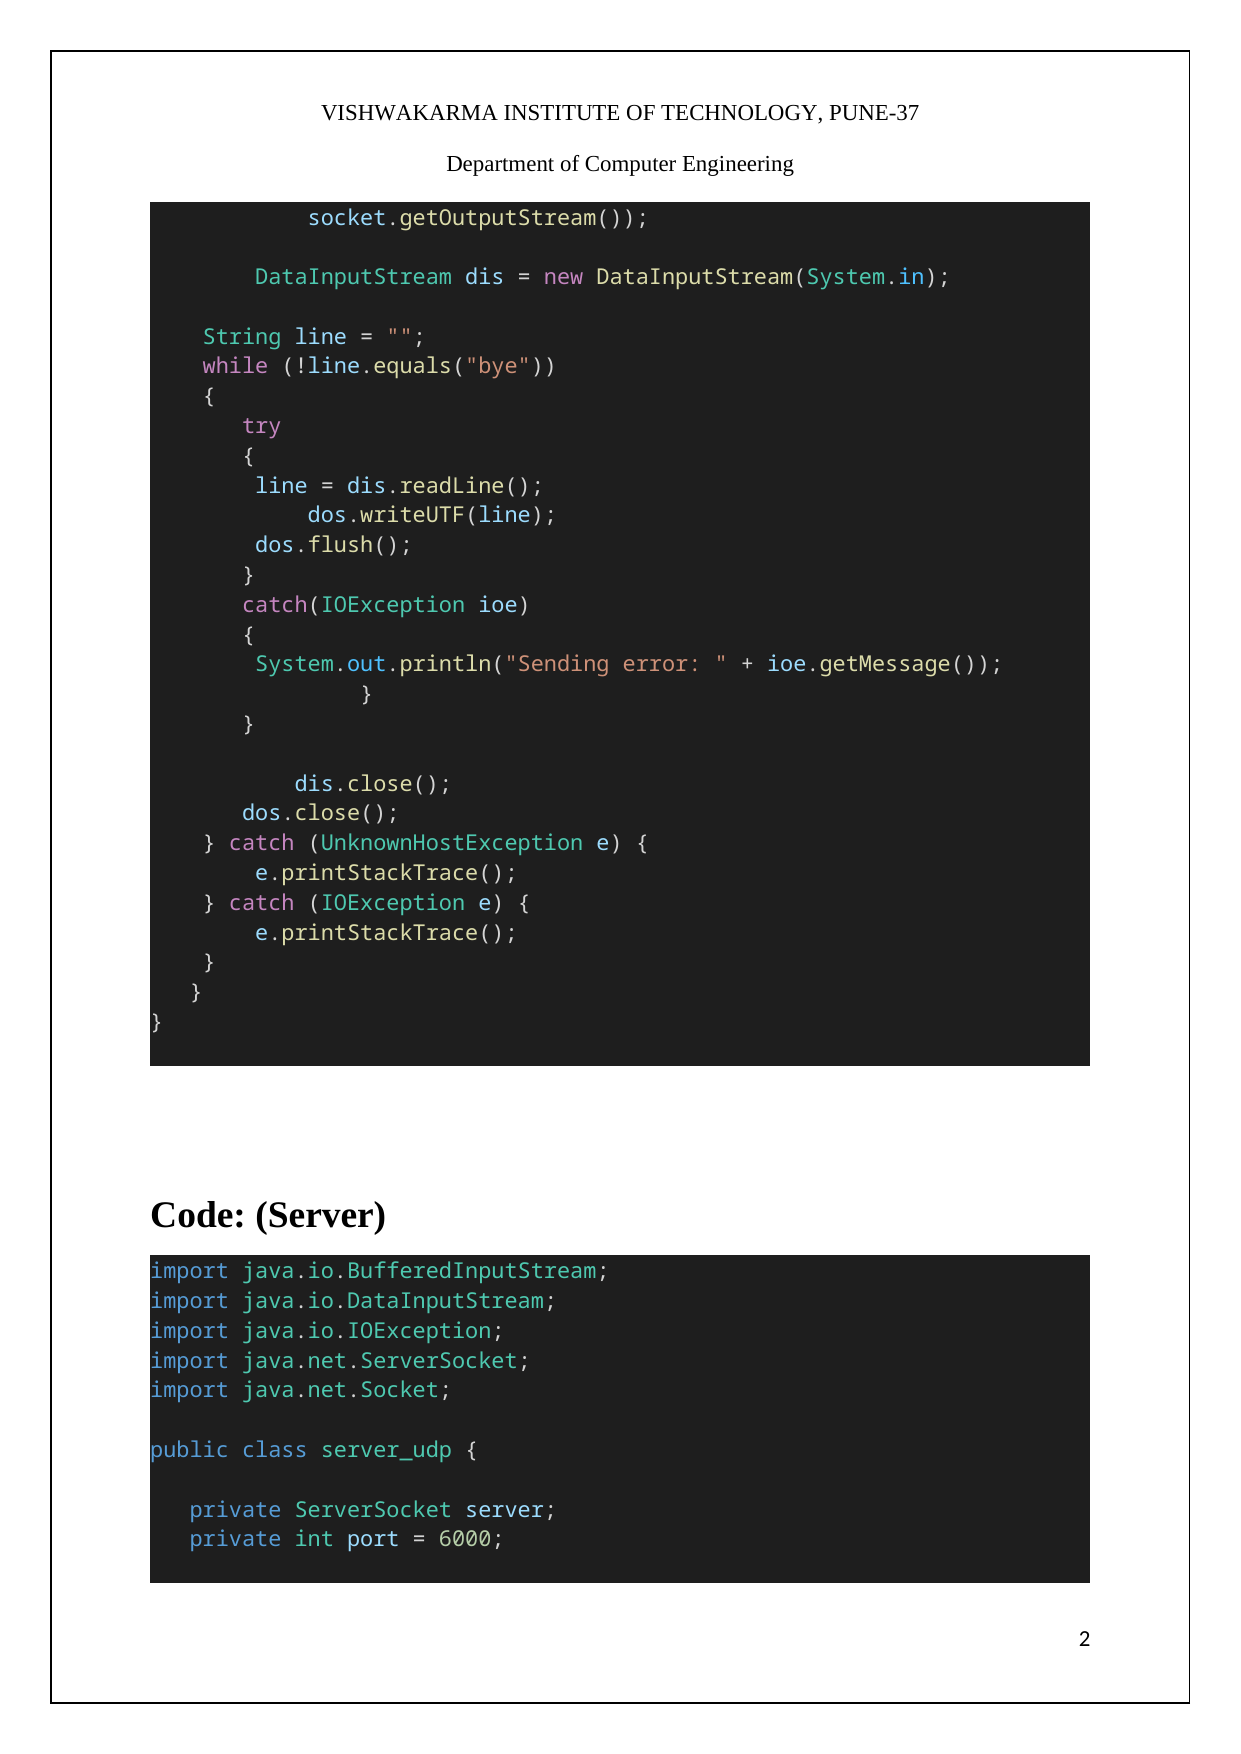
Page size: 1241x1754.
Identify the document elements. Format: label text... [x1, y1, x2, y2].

text while (!line.equals("bye")) [150, 351, 1090, 380]
text dis.close(); [150, 768, 1090, 797]
text } catch (UnknownHostException e) { [150, 827, 1090, 857]
text socket.getOutputStream()); [150, 202, 1090, 231]
text DataInputStream dis = new DataInputStream(System.in); [150, 261, 1090, 291]
text e.printStackTrace(); [150, 857, 1090, 887]
text import java.io.BufferedInputStream; [150, 1255, 1090, 1285]
text line = dis.readLine(); [150, 470, 1090, 499]
text } [150, 708, 1090, 738]
text import java.net.Socket; [150, 1374, 1090, 1404]
text import java.net.ServerSocket; [150, 1344, 1090, 1374]
text catch(IOException ioe) [150, 589, 1090, 619]
text { [150, 380, 1090, 410]
text } catch (IOException e) { [150, 887, 1090, 917]
text { [150, 440, 1090, 470]
text dos.flush(); [150, 529, 1090, 559]
text private ServerSocket server; [150, 1493, 1090, 1523]
text Code: (Server) [150, 1192, 1090, 1235]
text public class server_udp { [150, 1434, 1090, 1464]
text String line = ""; [150, 321, 1090, 351]
text e.printStackTrace(); [150, 917, 1090, 946]
text dos.writeUTF(line); [150, 499, 1090, 529]
text System.out.println("Sending error: " + ioe.getMessage()); [150, 648, 1090, 678]
text } [150, 559, 1090, 589]
text } [150, 1006, 1090, 1036]
text private int port = 6000; [150, 1523, 1090, 1553]
text } [150, 976, 1090, 1006]
text dos.close(); [150, 797, 1090, 827]
text } [150, 678, 1090, 708]
text import java.io.IOException; [150, 1315, 1090, 1344]
text { [150, 619, 1090, 648]
text import java.io.DataInputStream; [150, 1285, 1090, 1315]
text try [150, 410, 1090, 440]
text } [150, 946, 1090, 976]
